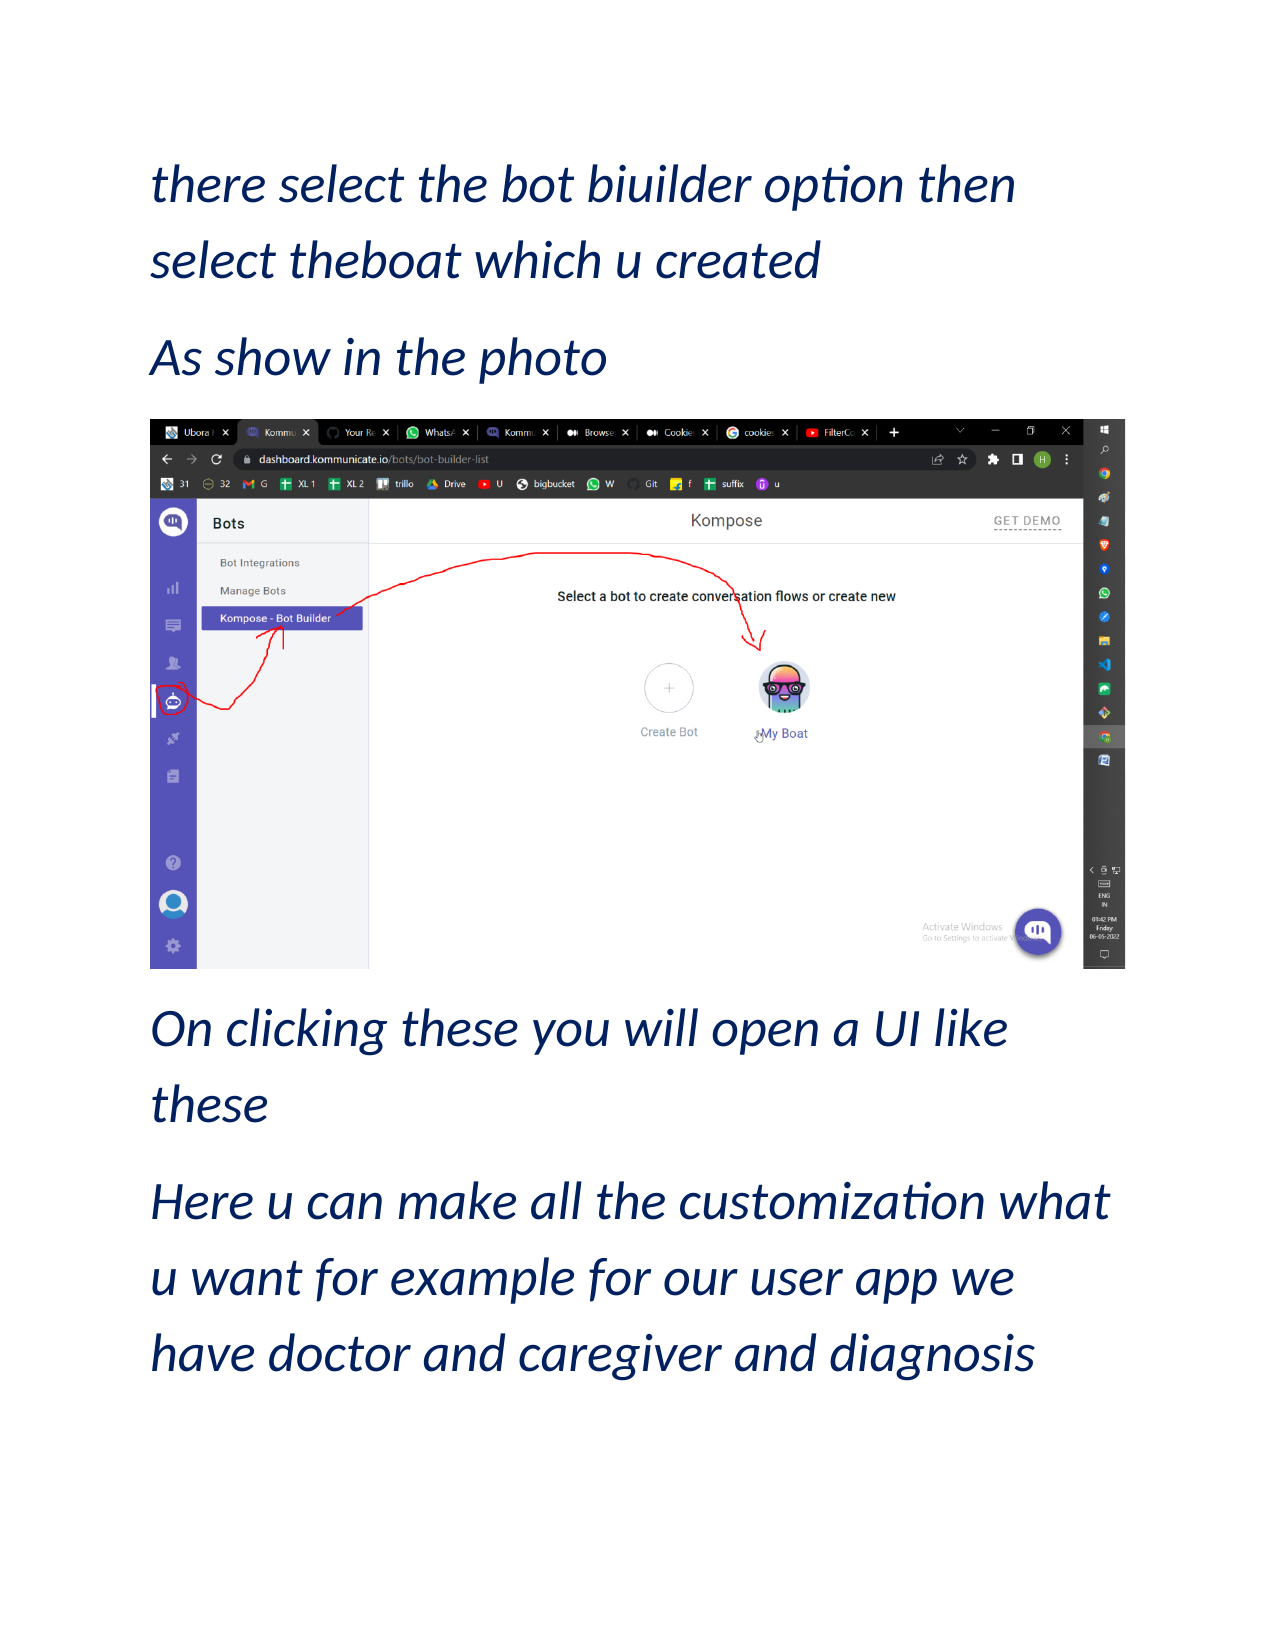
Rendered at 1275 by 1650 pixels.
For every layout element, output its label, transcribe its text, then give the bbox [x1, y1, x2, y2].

text On clicking these you will open a UI like these [150, 994, 1125, 1136]
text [150, 1167, 1125, 1385]
text As show in the photo [150, 323, 1125, 389]
picture [150, 419, 1125, 969]
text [150, 150, 1125, 292]
